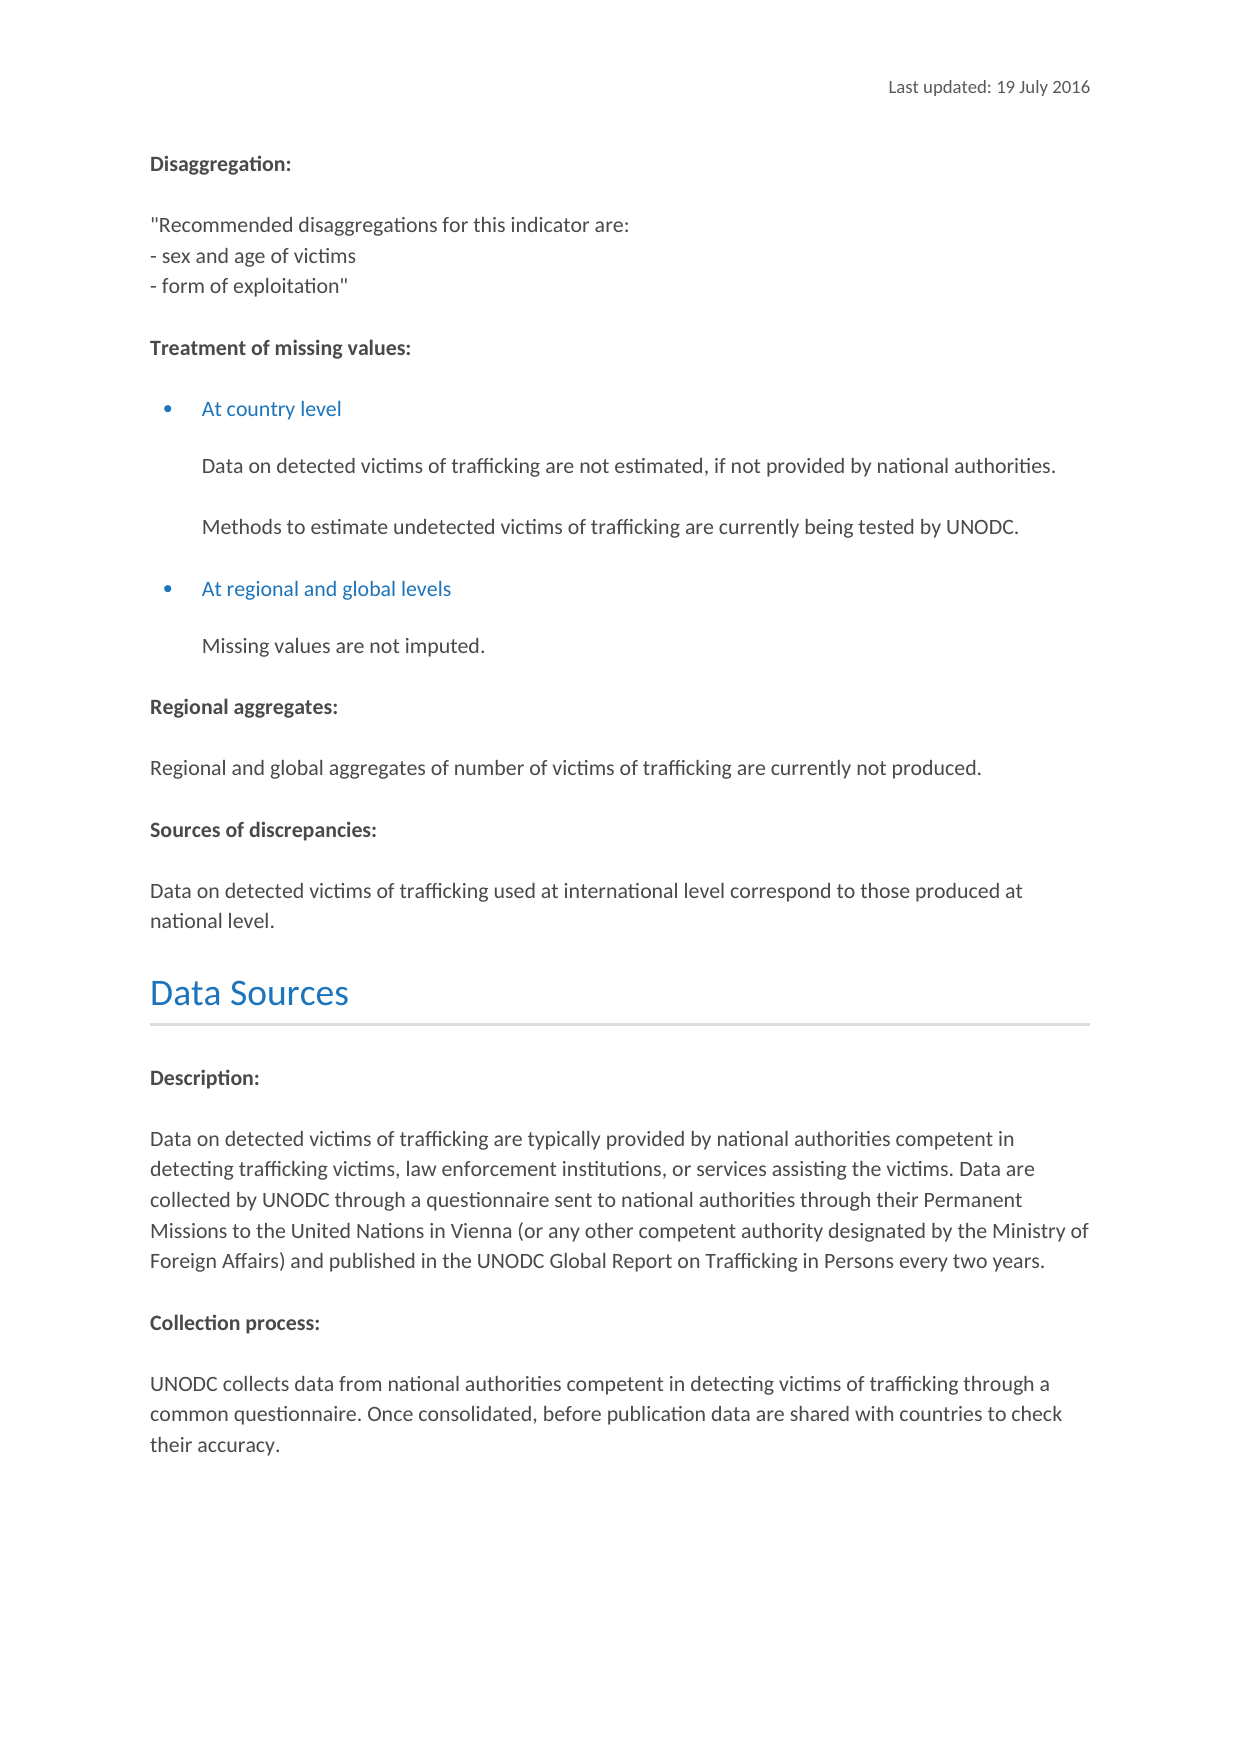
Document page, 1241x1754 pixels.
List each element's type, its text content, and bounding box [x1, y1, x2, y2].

text Data on detected victims of trafficking are typically provided by national authorities competent in detecting trafficking victims, law enforcement institutions, or services assisting the victims. Data are collected by UNODC through a questionnaire sent to national authorities through their Permanent Missions to the United Nations in Vienna (or any other competent authority designated by the Ministry of Foreign Affairs) and published in the UNODC Global Report on Trafficking in Persons every two years. [150, 1125, 1090, 1274]
text Collection process: [150, 1309, 1090, 1335]
list At country level [164, 395, 1090, 422]
text Sources of discrepancies: [150, 816, 1090, 842]
text Regional and global aggregates of number of victims of trafficking are currently not produced. [150, 754, 1090, 781]
text UNODC collects data from national authorities competent in detecting victims of trafficking through a common questionnaire. Once consolidated, before publication data are shared with countries to check their accuracy. [150, 1370, 1090, 1458]
text Disaggregation: [150, 150, 1090, 177]
text - form of exploitation" [150, 272, 1090, 299]
text - sex and age of victims [150, 242, 1090, 268]
text Missing values are not imputed. [202, 632, 1090, 659]
text Treatment of missing values: [150, 334, 1090, 360]
text Methods to estimate undetected victims of trafficking are currently being tested by UNODC. [202, 513, 1090, 540]
list At regional and global levels [164, 575, 1090, 601]
text "Recommended disaggregations for this indicator are: [150, 211, 1090, 238]
text Data on detected victims of trafficking used at international level correspond to those produced at national level. [150, 877, 1090, 934]
text Data Sources [150, 969, 1090, 1023]
text Description: [150, 1064, 1090, 1090]
text Data on detected victims of trafficking are not estimated, if not provided by national authorities. [202, 452, 1090, 479]
text Regional aggregates: [150, 693, 1090, 720]
